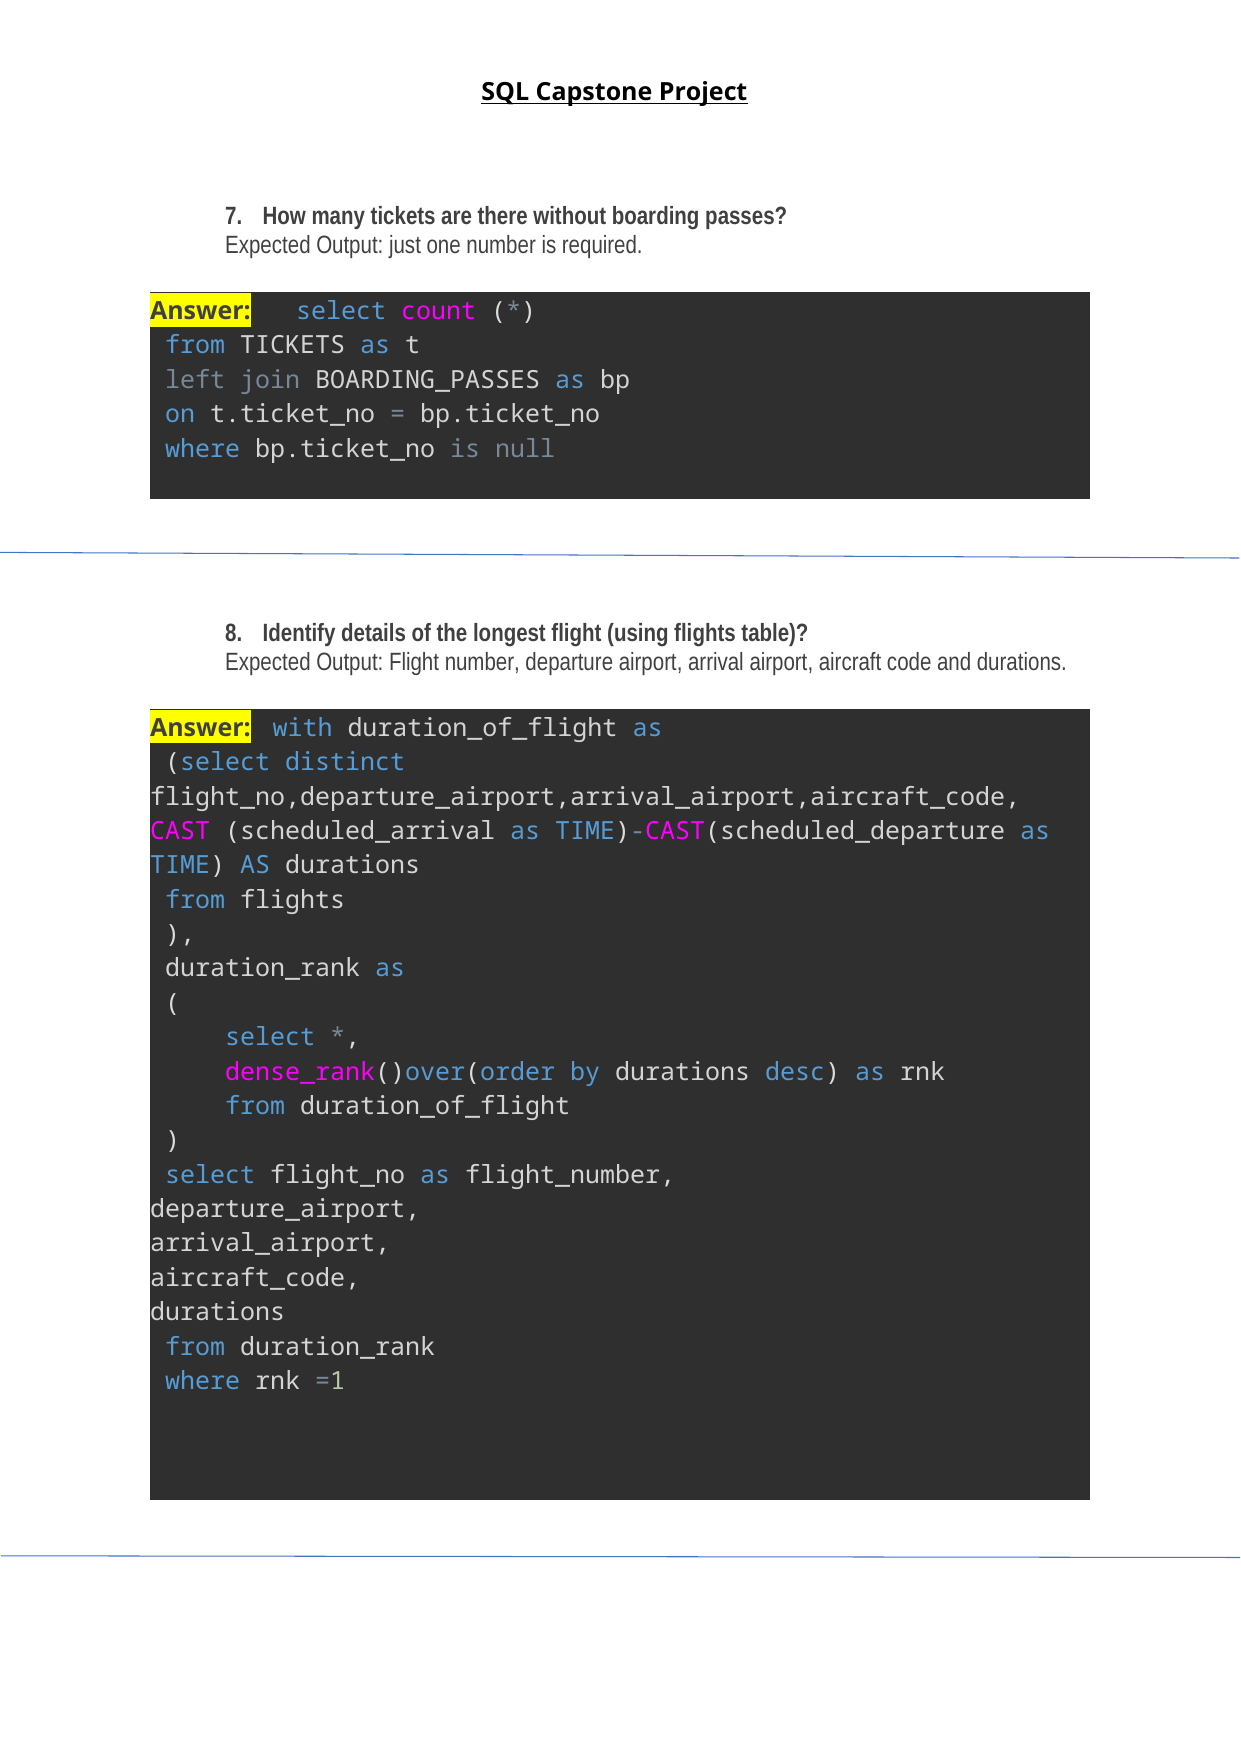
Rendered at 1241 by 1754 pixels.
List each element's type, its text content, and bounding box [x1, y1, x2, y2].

text Answer: with duration_of_flight as [150, 709, 1090, 743]
text arrival_airport, [150, 1225, 1090, 1259]
text select *, [150, 1018, 1090, 1053]
text (select distinct flight_no,departure_airport,arrival_airport,aircraft_code, [150, 743, 1090, 812]
text ) [150, 1122, 1090, 1156]
list How many tickets are there without boarding passes? [225, 201, 1090, 230]
text Expected Output: Flight number, departure airport, arrival airport, aircraft code and durations. [225, 646, 1090, 675]
text Expected Output: just one number is required. [225, 230, 1090, 258]
text aircraft_code, [150, 1259, 1090, 1293]
text Answer: select count (*) [150, 292, 1090, 327]
text departure_airport, [150, 1190, 1090, 1225]
text from duration_rank [150, 1328, 1090, 1362]
text where bp.ticket_no is null [150, 430, 1090, 464]
text ), [150, 915, 1090, 950]
text from duration_of_flight [150, 1087, 1090, 1122]
text from flights [150, 881, 1090, 915]
text on t.ticket_no = bp.ticket_no [150, 396, 1090, 430]
text where rnk =1 [150, 1362, 1090, 1397]
text left join BOARDING_PASSES as bp [150, 361, 1090, 396]
text durations [150, 1293, 1090, 1328]
text CAST (scheduled_arrival as TIME)-CAST(scheduled_departure as TIME) AS durations [150, 812, 1090, 881]
text ( [150, 984, 1090, 1018]
text select flight_no as flight_number, [150, 1156, 1090, 1190]
list Identify details of the longest flight (using flights table)? [225, 618, 1090, 646]
text duration_rank as [150, 950, 1090, 984]
text dense_rank()over(order by durations desc) as rnk [150, 1053, 1090, 1087]
text from TICKETS as t [150, 327, 1090, 361]
